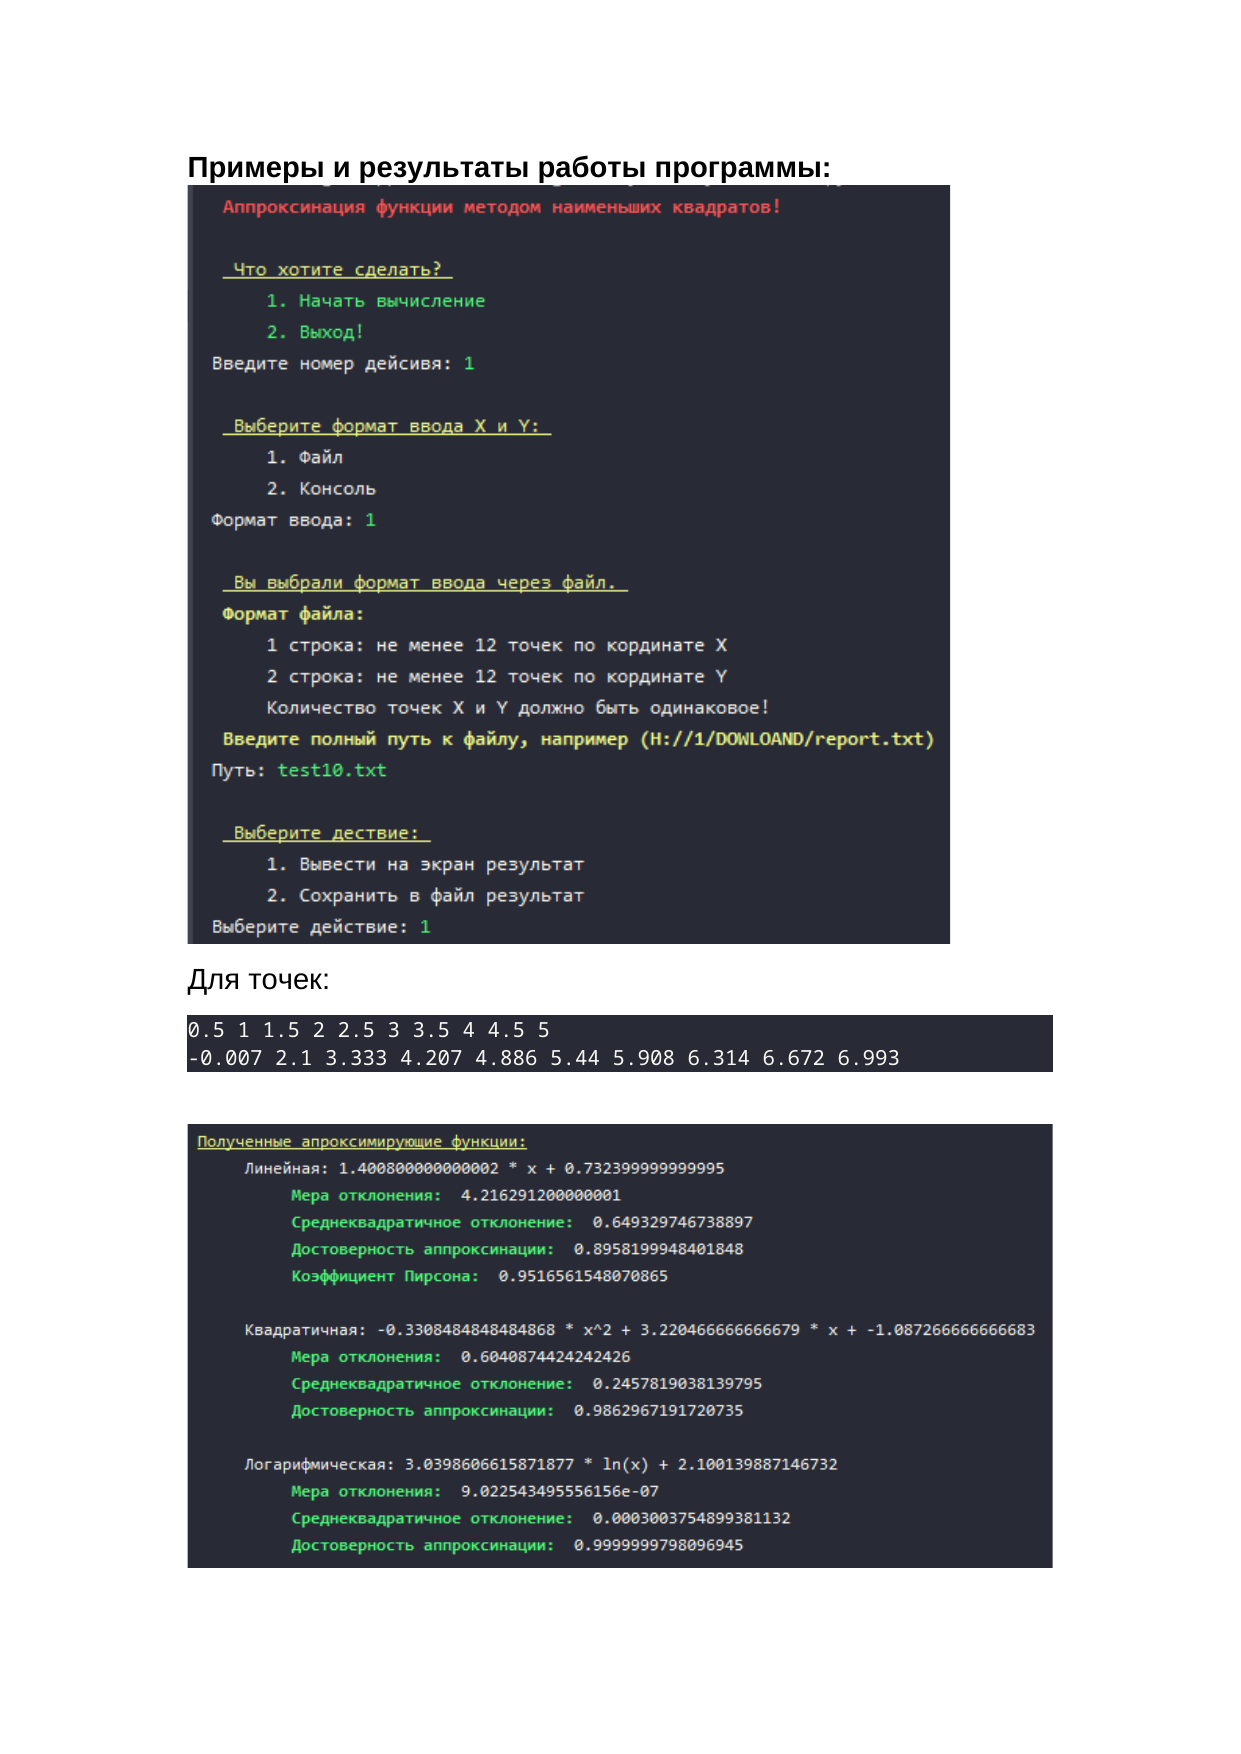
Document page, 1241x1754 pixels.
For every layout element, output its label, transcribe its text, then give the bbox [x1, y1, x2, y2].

picture [187, 1124, 1053, 1568]
picture [187, 185, 951, 944]
text 0.5 1 1.5 2 2.5 3 3.5 4 4.5 5 -0.007 2.1 3.333 4.207 4.886 5.44 5.908 6.314 6.672 6.993 [187, 1015, 1053, 1072]
text Для точек: [187, 962, 1053, 996]
